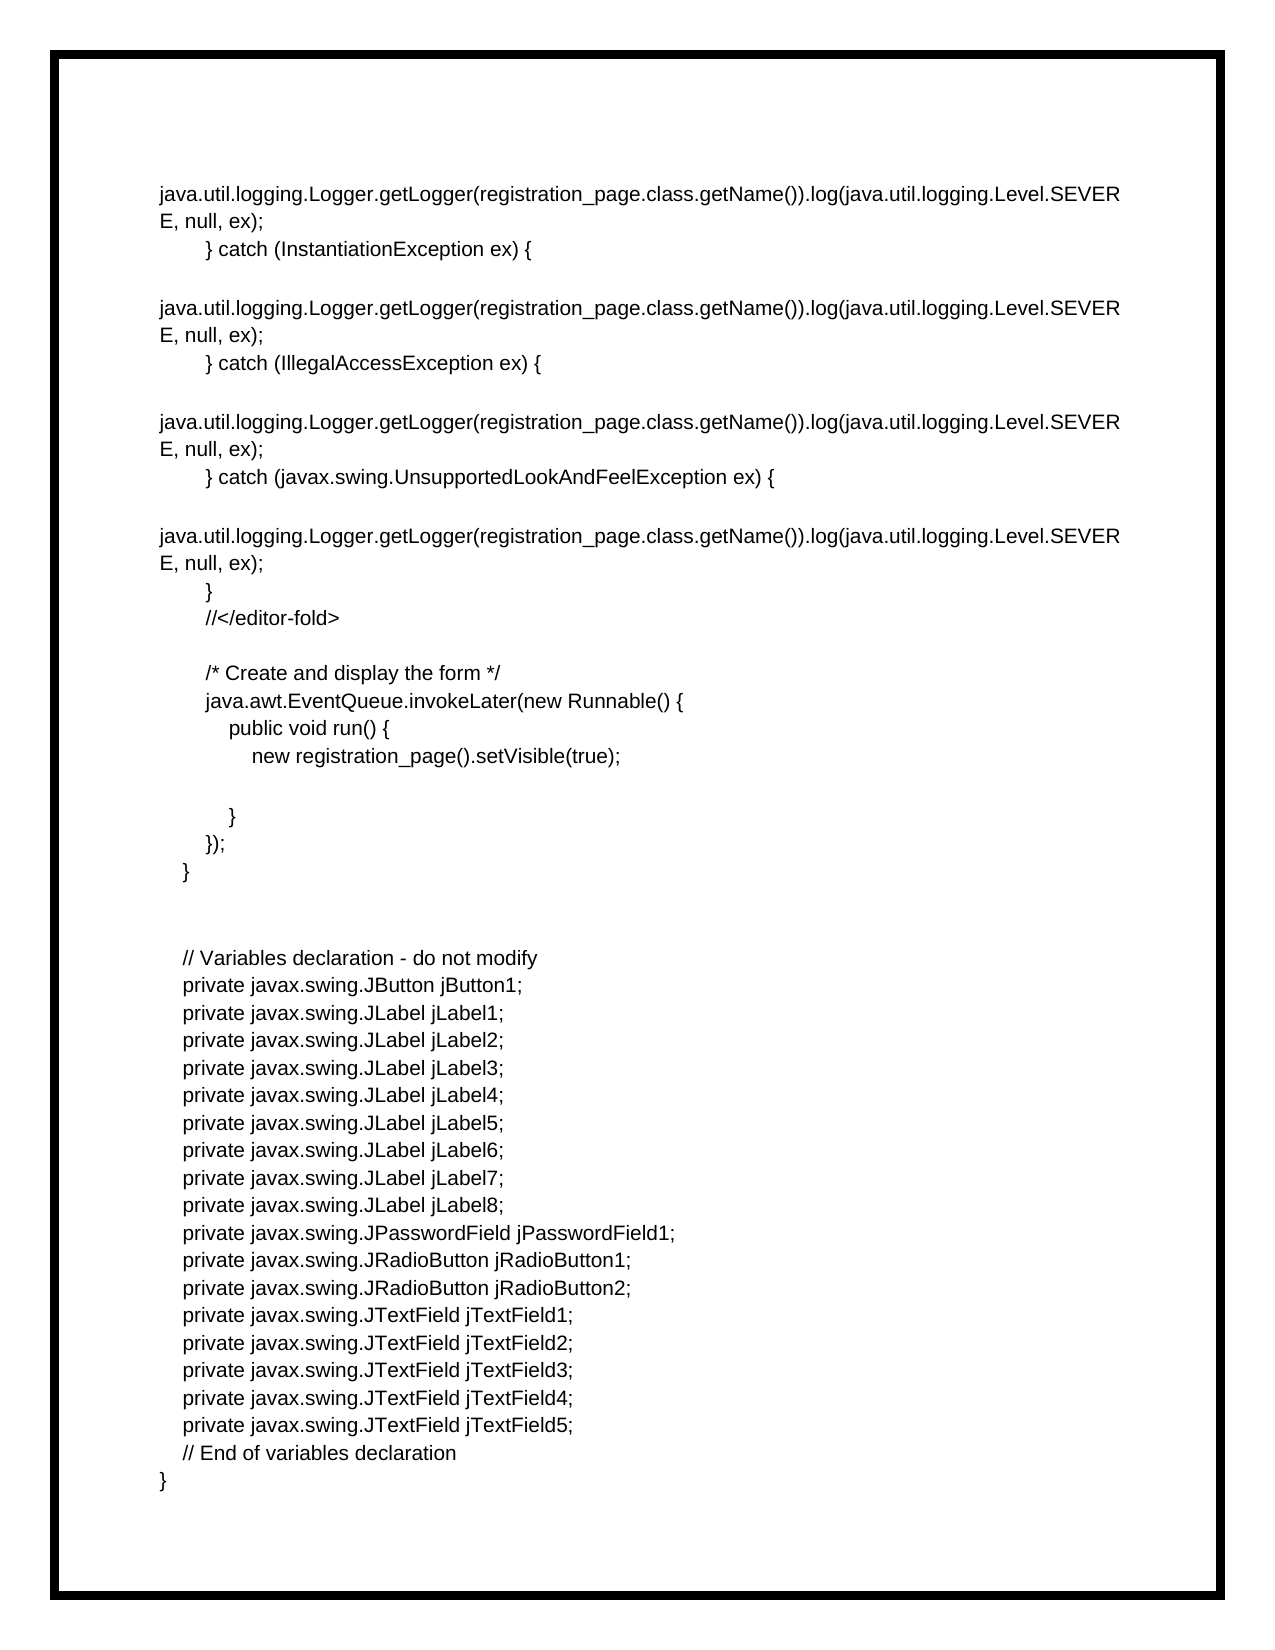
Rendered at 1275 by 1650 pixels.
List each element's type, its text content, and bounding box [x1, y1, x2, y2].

list private javax.swing.JTextField jTextField5; [159, 1413, 1125, 1437]
list private javax.swing.JLabel jLabel4; [159, 1083, 1125, 1107]
list } [159, 579, 1125, 603]
list public void run() { [159, 716, 1125, 740]
list } [159, 858, 1125, 882]
list java.util.logging.Logger.getLogger(registration_page.class.getName()).log(java.util.logging.Level.SEVERE, null, ex); [159, 378, 1125, 461]
list // Variables declaration - do not modify [159, 946, 1125, 969]
list private javax.swing.JLabel jLabel7; [159, 1166, 1125, 1189]
list private javax.swing.JLabel jLabel8; [159, 1193, 1125, 1217]
list //</editor-fold> [159, 606, 1125, 630]
list // End of variables declaration [159, 1441, 1125, 1464]
list private javax.swing.JRadioButton jRadioButton2; [159, 1276, 1125, 1299]
list }); [159, 831, 1125, 855]
list /* Create and display the form */ [159, 661, 1125, 685]
list java.util.logging.Logger.getLogger(registration_page.class.getName()).log(java.util.logging.Level.SEVERE, null, ex); [159, 150, 1125, 233]
list private javax.swing.JTextField jTextField1; [159, 1303, 1125, 1327]
list private javax.swing.JTextField jTextField3; [159, 1358, 1125, 1382]
list private javax.swing.JTextField jTextField4; [159, 1386, 1125, 1409]
list } catch (javax.swing.UnsupportedLookAndFeelException ex) { [159, 465, 1125, 489]
list java.util.logging.Logger.getLogger(registration_page.class.getName()).log(java.util.logging.Level.SEVERE, null, ex); [159, 492, 1125, 575]
list private javax.swing.JRadioButton jRadioButton1; [159, 1248, 1125, 1272]
list } catch (IllegalAccessException ex) { [159, 351, 1125, 374]
list java.awt.EventQueue.invokeLater(new Runnable() { [159, 689, 1125, 713]
list private javax.swing.JLabel jLabel5; [159, 1111, 1125, 1134]
list } [159, 803, 1125, 827]
list private javax.swing.JButton jButton1; [159, 973, 1125, 997]
list private javax.swing.JPasswordField jPasswordField1; [159, 1221, 1125, 1244]
list private javax.swing.JLabel jLabel3; [159, 1056, 1125, 1079]
list new registration_page().setVisible(true); [159, 744, 1125, 768]
list private javax.swing.JLabel jLabel1; [159, 1001, 1125, 1024]
list } catch (InstantiationException ex) { [159, 237, 1125, 261]
list private javax.swing.JLabel jLabel2; [159, 1028, 1125, 1052]
list } [159, 1468, 1125, 1492]
list java.util.logging.Logger.getLogger(registration_page.class.getName()).log(java.util.logging.Level.SEVERE, null, ex); [159, 264, 1125, 347]
list private javax.swing.JTextField jTextField2; [159, 1331, 1125, 1354]
list private javax.swing.JLabel jLabel6; [159, 1138, 1125, 1162]
